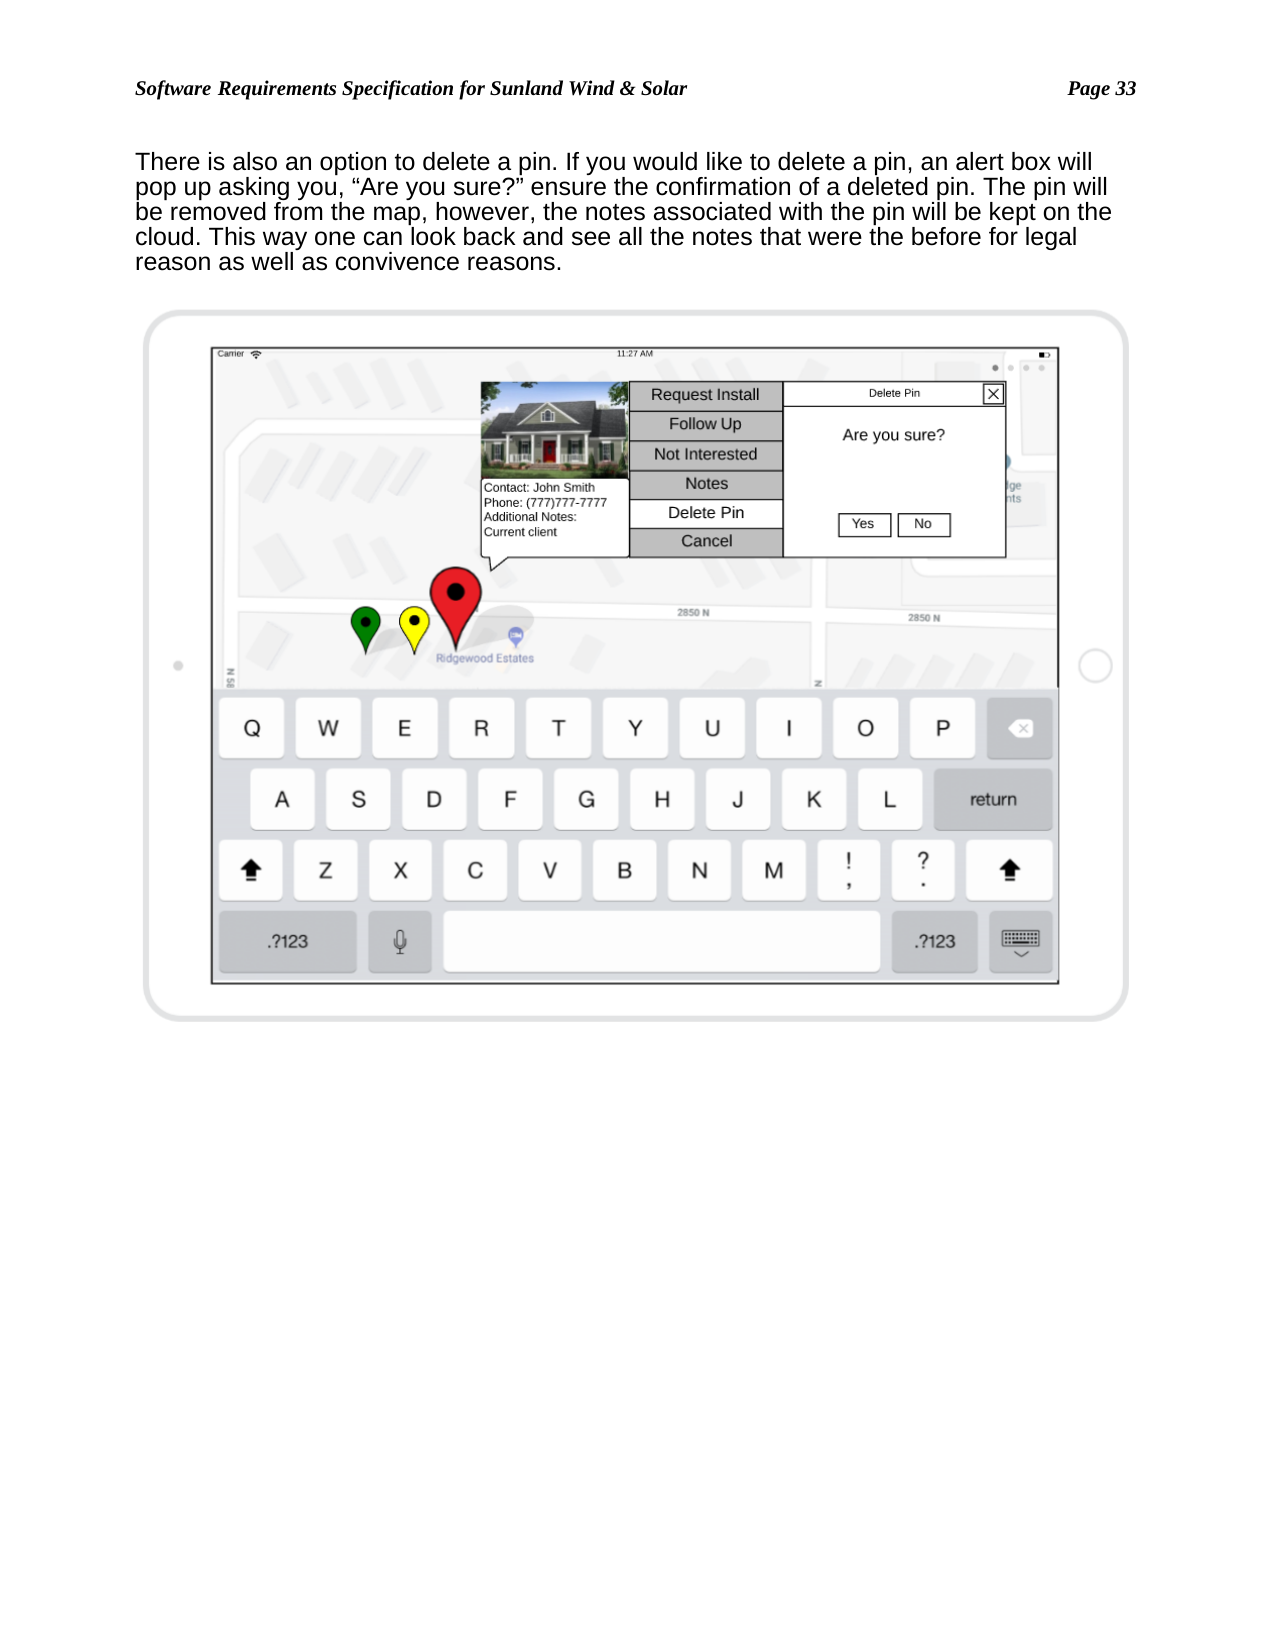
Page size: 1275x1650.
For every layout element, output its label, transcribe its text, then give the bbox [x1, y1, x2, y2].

text There is also an option to delete a pin. If you would like to delete a pin, an alert box will pop up asking you, “Are you sure?” ensure the confirmation of a deleted pin. The pin will be removed from the map, however, the notes associated with the pin will be kept on the cloud. This way one can look back and see all the notes that were the before for legal reason as well as convivence reasons. [135, 150, 1140, 275]
picture [135, 300, 1140, 1034]
